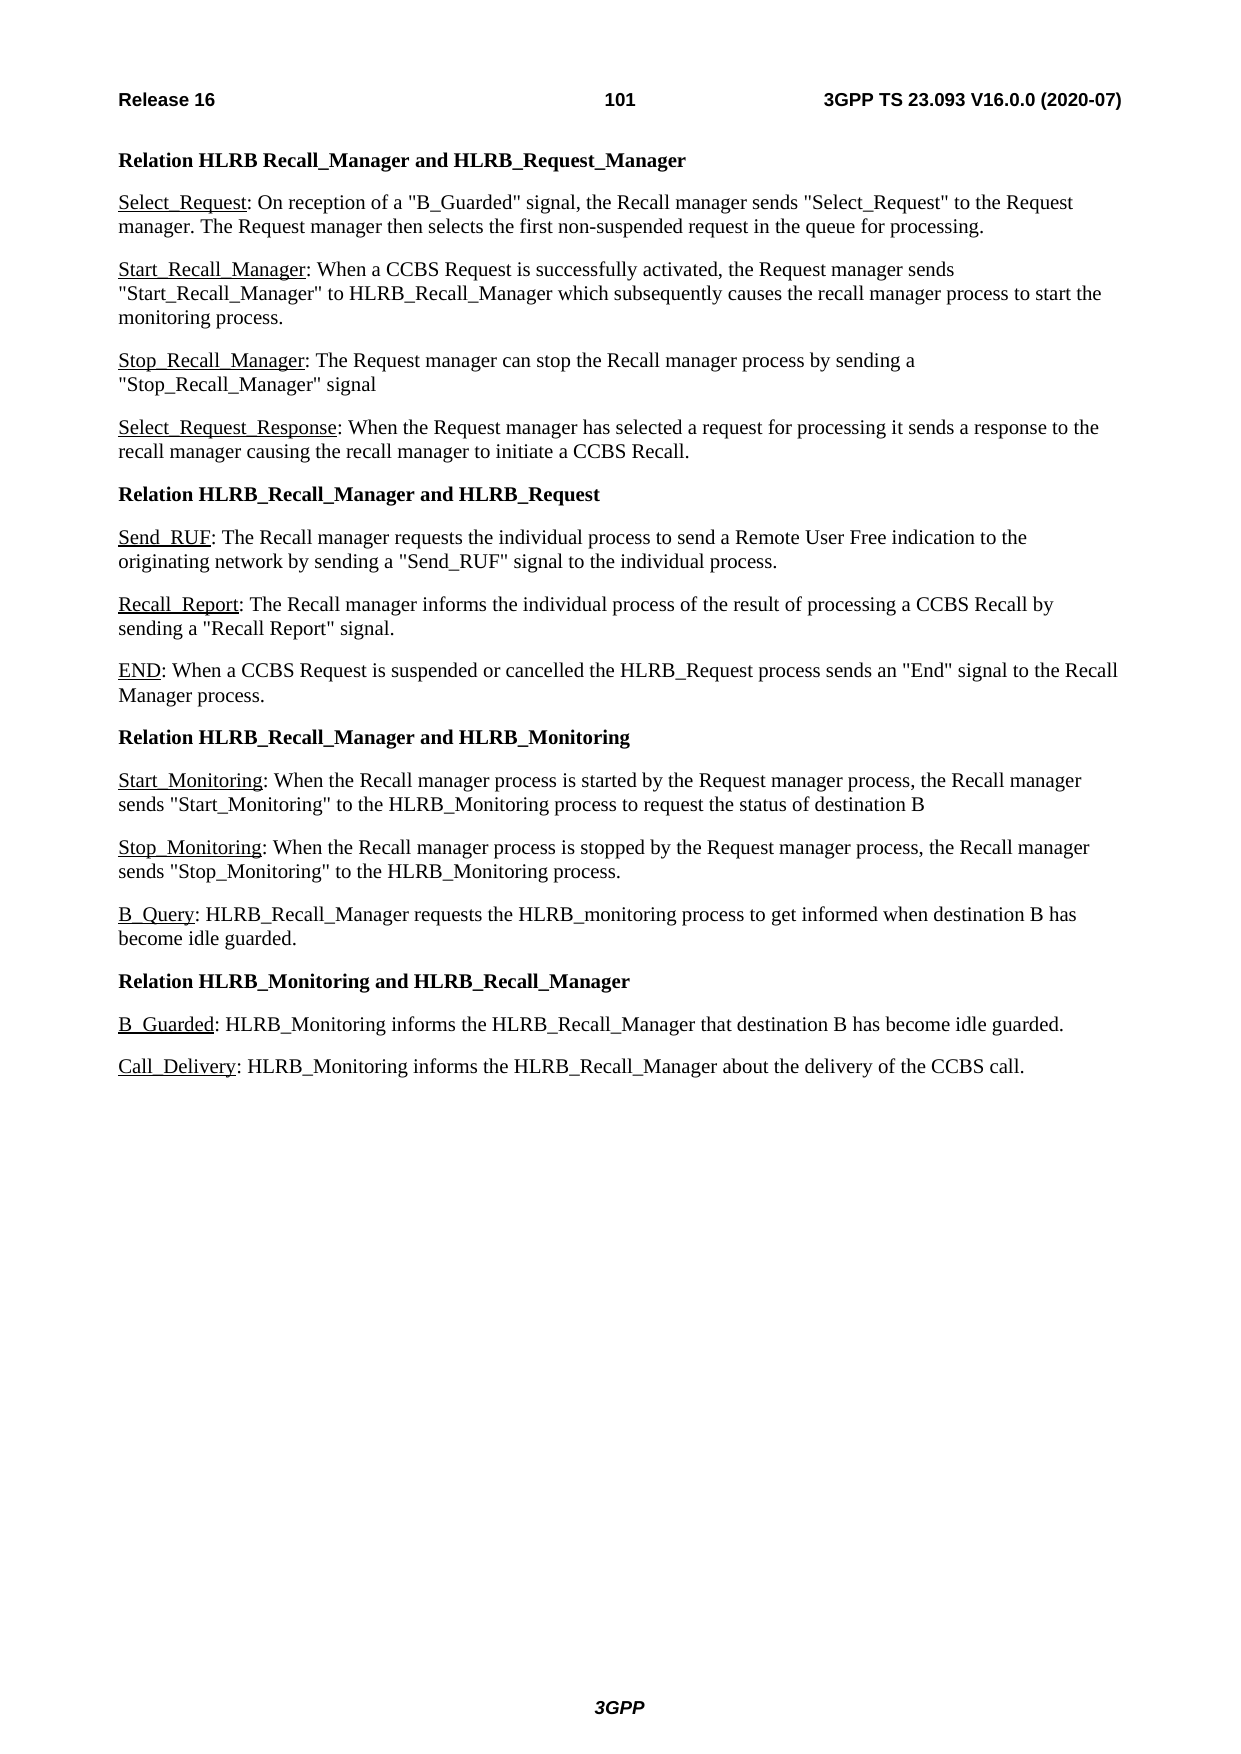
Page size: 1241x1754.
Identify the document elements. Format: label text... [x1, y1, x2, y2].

text Call_Delivery: HLRB_Monitoring informs the HLRB_Recall_Manager about the delivery of the CCBS call. [118, 1054, 1122, 1078]
text Select_Request_Response: When the Request manager has selected a request for processing it sends a response to the recall manager causing the recall manager to initiate a CCBS Recall. [118, 415, 1122, 463]
text Relation HLRB_Monitoring and HLRB_Recall_Manager [118, 969, 1122, 993]
text Relation HLRB Recall_Manager and HLRB_Request_Manager [118, 147, 1122, 172]
text Start_Monitoring: When the Recall manager process is started by the Request manager process, the Recall manager sends "Start_Monitoring" to the HLRB_Monitoring process to request the status of destination B [118, 768, 1122, 816]
text Start_Recall_Manager: When a CCBS Request is successfully activated, the Request manager sends "Start_Recall_Manager" to HLRB_Recall_Manager which subsequently causes the recall manager process to start the monitoring process. [118, 257, 1122, 329]
text Relation HLRB_Recall_Manager and HLRB_Request [118, 482, 1122, 506]
text Stop_Recall_Manager: The Request manager can stop the Recall manager process by sending a "Stop_Recall_Manager" signal [118, 348, 1122, 396]
text Relation HLRB_Recall_Manager and HLRB_Monitoring [118, 725, 1122, 749]
text Select_Request: On reception of a "B_Guarded" signal, the Recall manager sends "Select_Request" to the Request manager. The Request manager then selects the first non-suspended request in the queue for processing. [118, 190, 1122, 238]
text Stop_Monitoring: When the Recall manager process is stopped by the Request manager process, the Recall manager sends "Stop_Monitoring" to the HLRB_Monitoring process. [118, 835, 1122, 883]
text END: When a CCBS Request is suspended or cancelled the HLRB_Request process sends an "End" signal to the Recall Manager process. [118, 658, 1122, 707]
text Send_RUF: The Recall manager requests the individual process to send a Remote User Free indication to the originating network by sending a "Send_RUF" signal to the individual process. [118, 525, 1122, 573]
text Recall_Report: The Recall manager informs the individual process of the result of processing a CCBS Recall by sending a "Recall Report" signal. [118, 592, 1122, 640]
text B_Query: HLRB_Recall_Manager requests the HLRB_monitoring process to get informed when destination B has become idle guarded. [118, 902, 1122, 950]
text B_Guarded: HLRB_Monitoring informs the HLRB_Recall_Manager that destination B has become idle guarded. [118, 1012, 1122, 1036]
